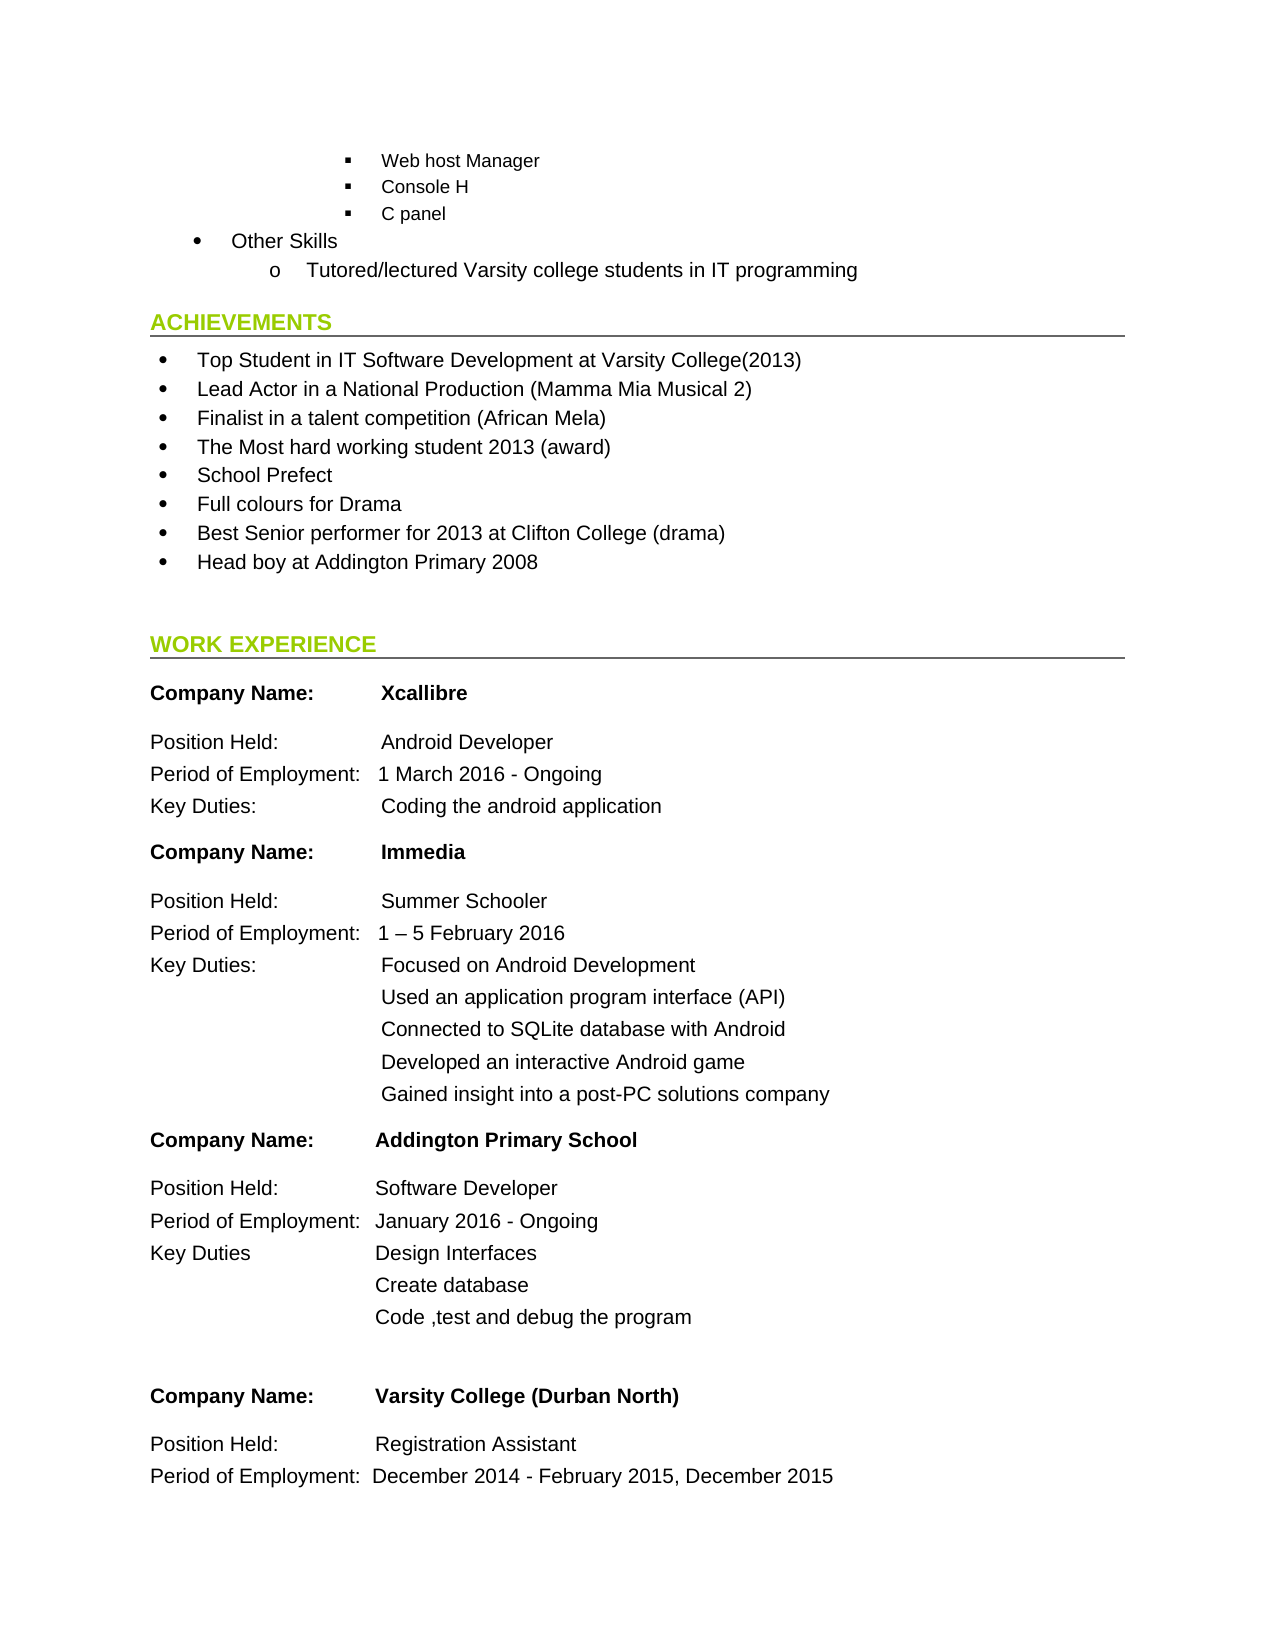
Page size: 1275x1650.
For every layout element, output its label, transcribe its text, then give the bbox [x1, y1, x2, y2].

text Key Duties: Focused on Android Development [150, 953, 1125, 977]
text Company Name: Xcallibre [150, 681, 1125, 705]
text Connected to SQLite database with Android [150, 1017, 1125, 1041]
text Position Held: Android Developer [150, 729, 1125, 753]
text Position Held: Software Developer [150, 1176, 1125, 1200]
text Period of Employment: 1 – 5 February 2016 [150, 921, 1125, 945]
text WORK EXPERIENCE [150, 631, 1125, 657]
text Key Duties Design Interfaces [150, 1241, 1125, 1264]
list Console H [344, 176, 1125, 198]
text Key Duties: Coding the android application [150, 794, 1125, 818]
list Web host Manager [344, 150, 1125, 172]
text Position Held: Summer Schooler [150, 888, 1125, 912]
list Best Senior performer for 2013 at Clifton College (drama) [159, 521, 1125, 545]
text Period of Employment: January 2016 - Ongoing [150, 1208, 1125, 1232]
list Head boy at Addington Primary 2008 [159, 549, 1125, 573]
list Full colours for Drama [159, 492, 1125, 516]
list Other Skills [194, 229, 1125, 253]
list School Prefect [159, 463, 1125, 487]
text Company Name: Varsity College (Durban North) [150, 1383, 1125, 1407]
text Position Held: Registration Assistant [150, 1432, 1125, 1456]
text Period of Employment: December 2014 - February 2015, December 2015 [150, 1464, 1125, 1488]
list Finalist in a talent competition (African Mela) [159, 406, 1125, 430]
list C panel [344, 203, 1125, 224]
list Lead Actor in a National Production (Mamma Mia Musical 2) [159, 377, 1125, 401]
text Gained insight into a post-PC solutions company [300, 1082, 1125, 1106]
text Used an application program interface (API) [150, 985, 1125, 1009]
list Top Student in IT Software Development at Varsity College(2013) [159, 348, 1125, 372]
text Code ,test and debug the program [150, 1305, 1125, 1329]
text Developed an interactive Android game [300, 1049, 1125, 1073]
list Tutored/lectured Varsity college students in IT programming [269, 258, 1125, 284]
text Create database [150, 1273, 1125, 1297]
text Company Name: Immedia [150, 840, 1125, 864]
text Company Name: Addington Primary School [150, 1128, 1125, 1152]
text Period of Employment: 1 March 2016 - Ongoing [150, 762, 1125, 786]
text ACHIEVEMENTS [150, 309, 1125, 335]
list The Most hard working student 2013 (award) [159, 434, 1125, 458]
